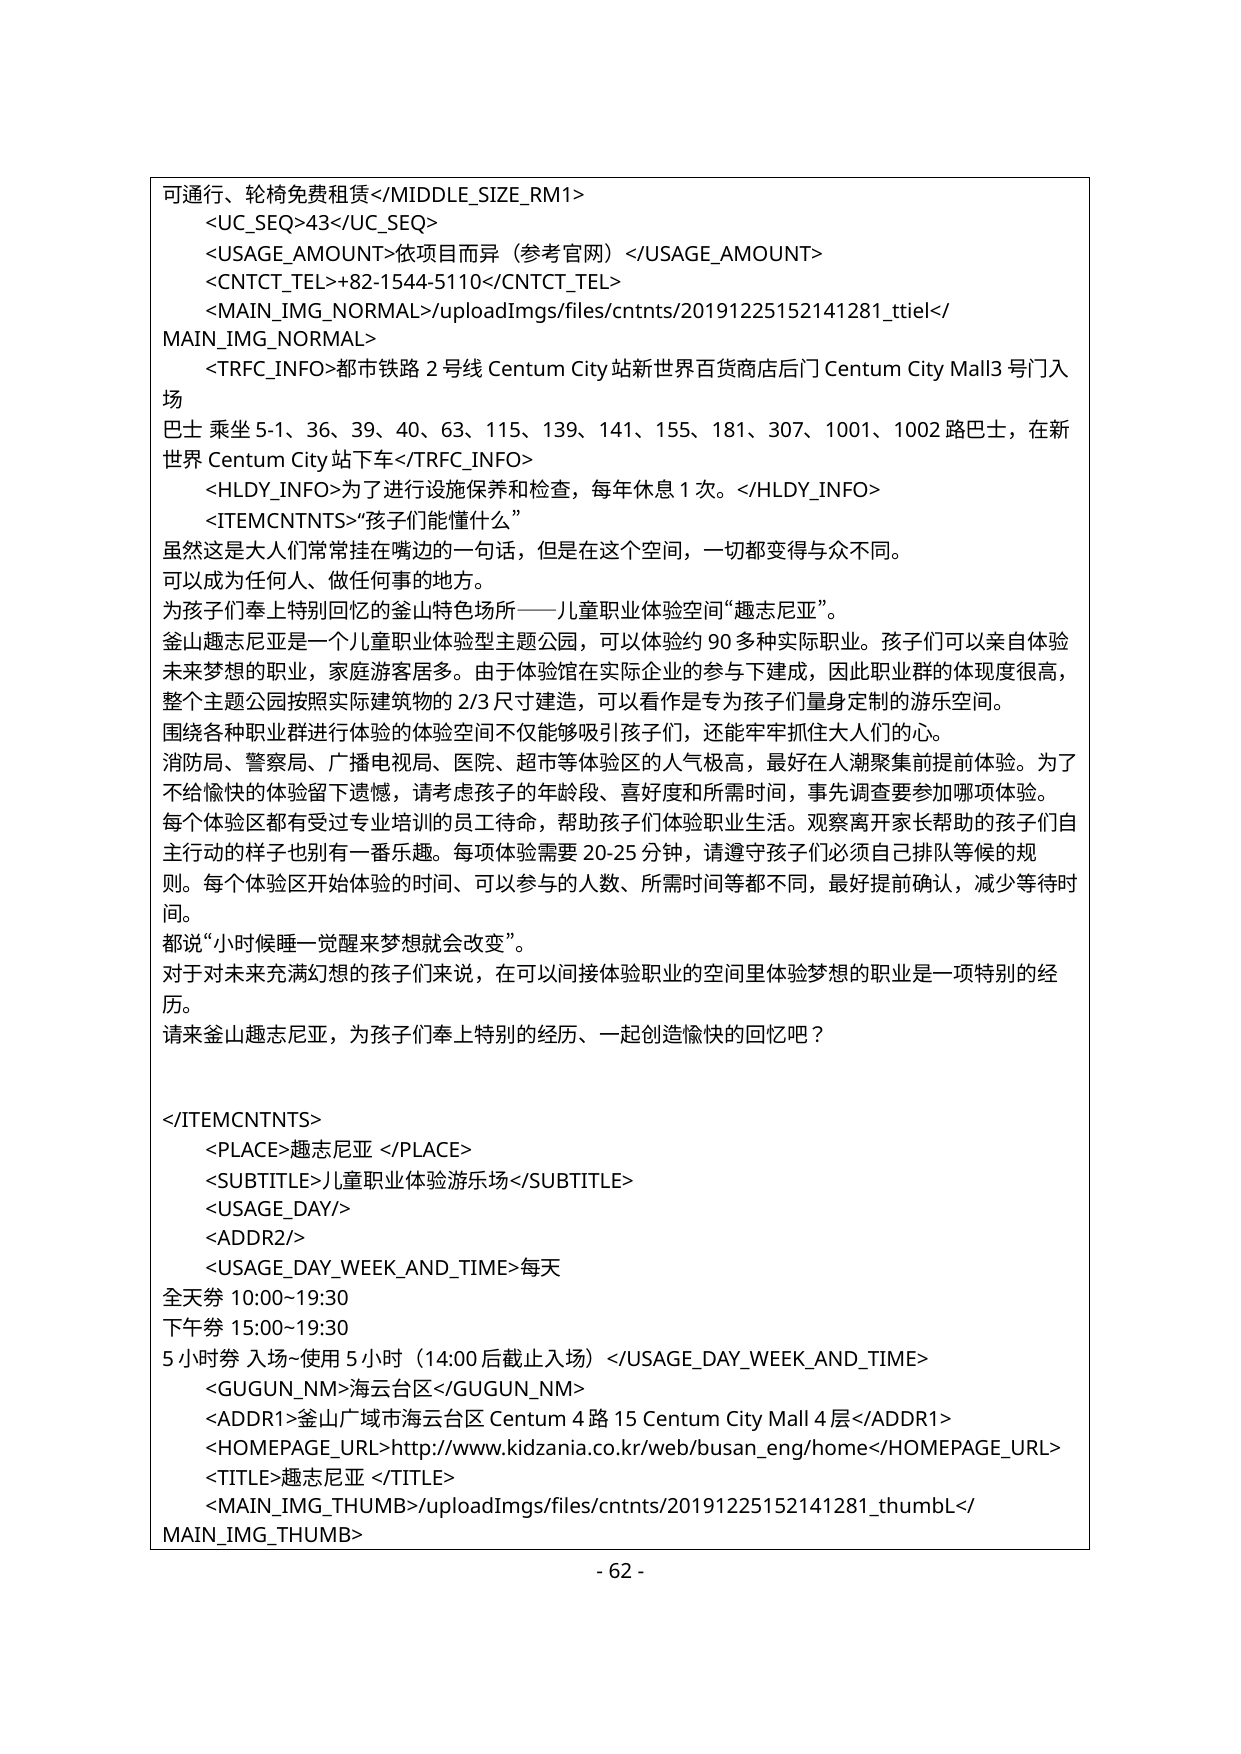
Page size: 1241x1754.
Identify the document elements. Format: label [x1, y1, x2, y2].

table_cell [151, 178, 1089, 1548]
